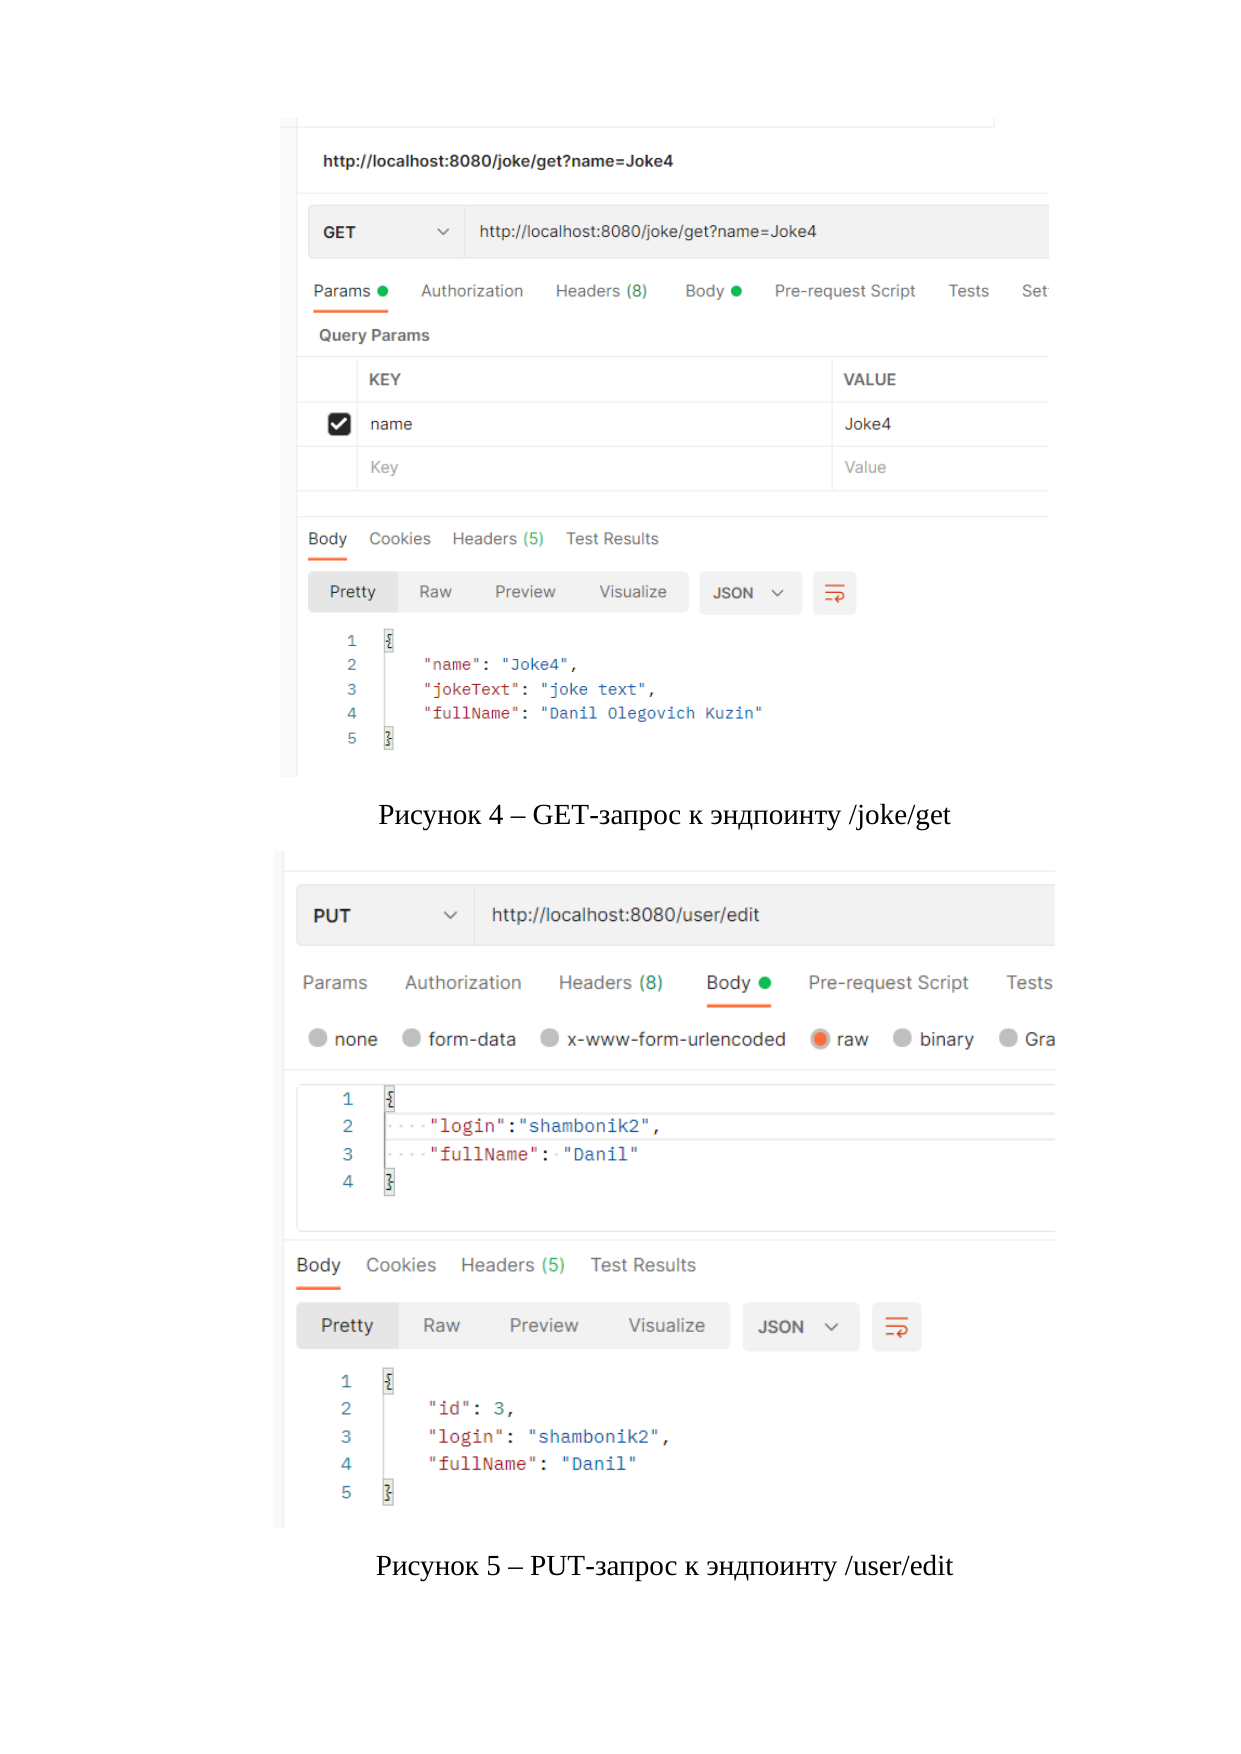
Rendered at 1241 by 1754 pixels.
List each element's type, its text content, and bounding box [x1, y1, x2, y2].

picture [280, 118, 1049, 777]
text Рисунок 4 – GET-запрос к эндпоинту /joke/get [177, 797, 1152, 831]
text Рисунок 5 – PUT-запрос к эндпоинту /user/edit [177, 1548, 1152, 1582]
picture [273, 851, 1055, 1528]
